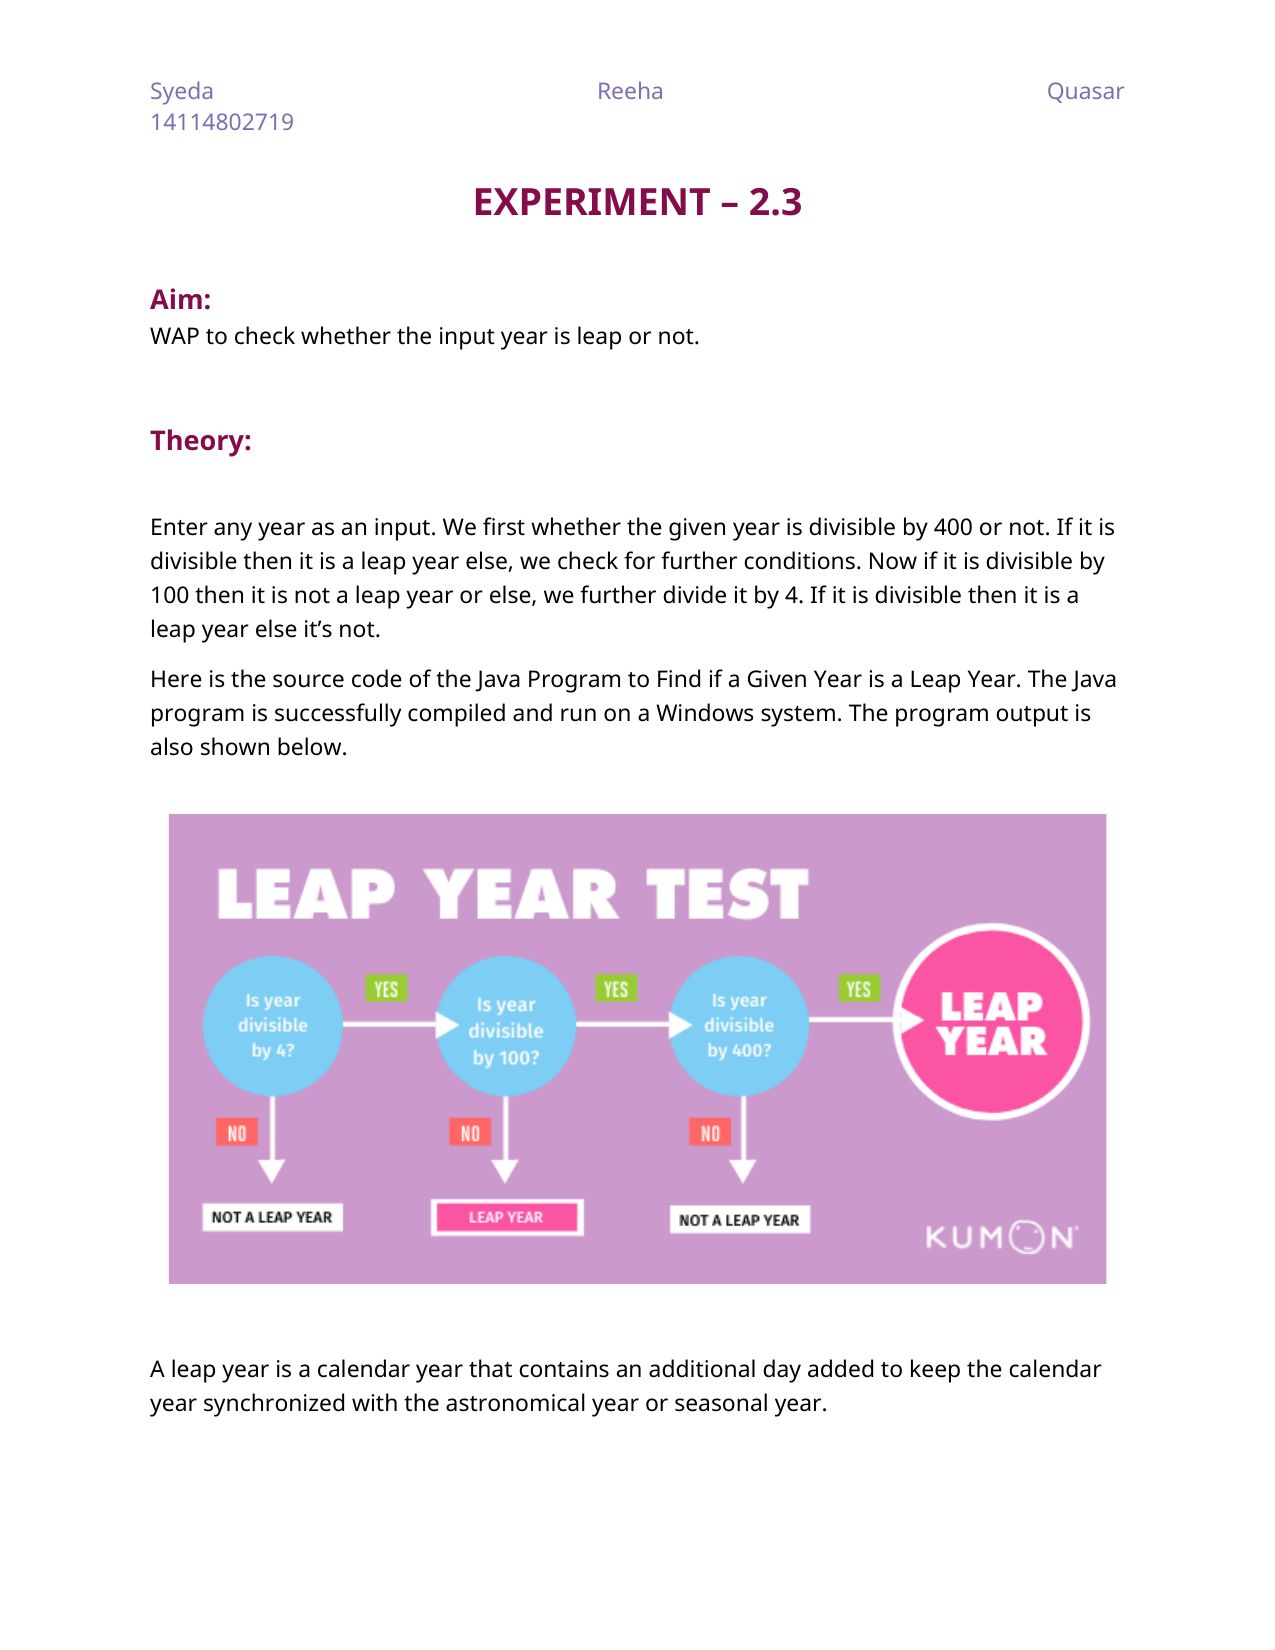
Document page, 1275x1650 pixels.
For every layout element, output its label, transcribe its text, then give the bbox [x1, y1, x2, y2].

subtitle EXPERIMENT – 2.3 [150, 175, 1125, 226]
text WAP to check whether the input year is leap or not. [150, 320, 1125, 352]
text Enter any year as an input. We first whether the given year is divisible by 400 or not. If it is divisible then it is a leap year else, we check for further conditions. Now if it is divisible by 100 then it is not a leap year or else, we further divide it by 4. If it is divisible then it is a leap year else it’s not. [150, 511, 1125, 644]
picture [168, 814, 1107, 1284]
text Here is the source code of the Java Program to Find if a Given Year is a Leap Year. The Java program is successfully compiled and run on a Windows system. The program output is also shown below. [150, 663, 1125, 796]
subtitle Aim: [150, 281, 1125, 317]
subtitle Theory: [150, 421, 1125, 458]
text A leap year is a calendar year that contains an additional day added to keep the calendar year synchronized with the astronomical year or seasonal year. [150, 1353, 1125, 1418]
